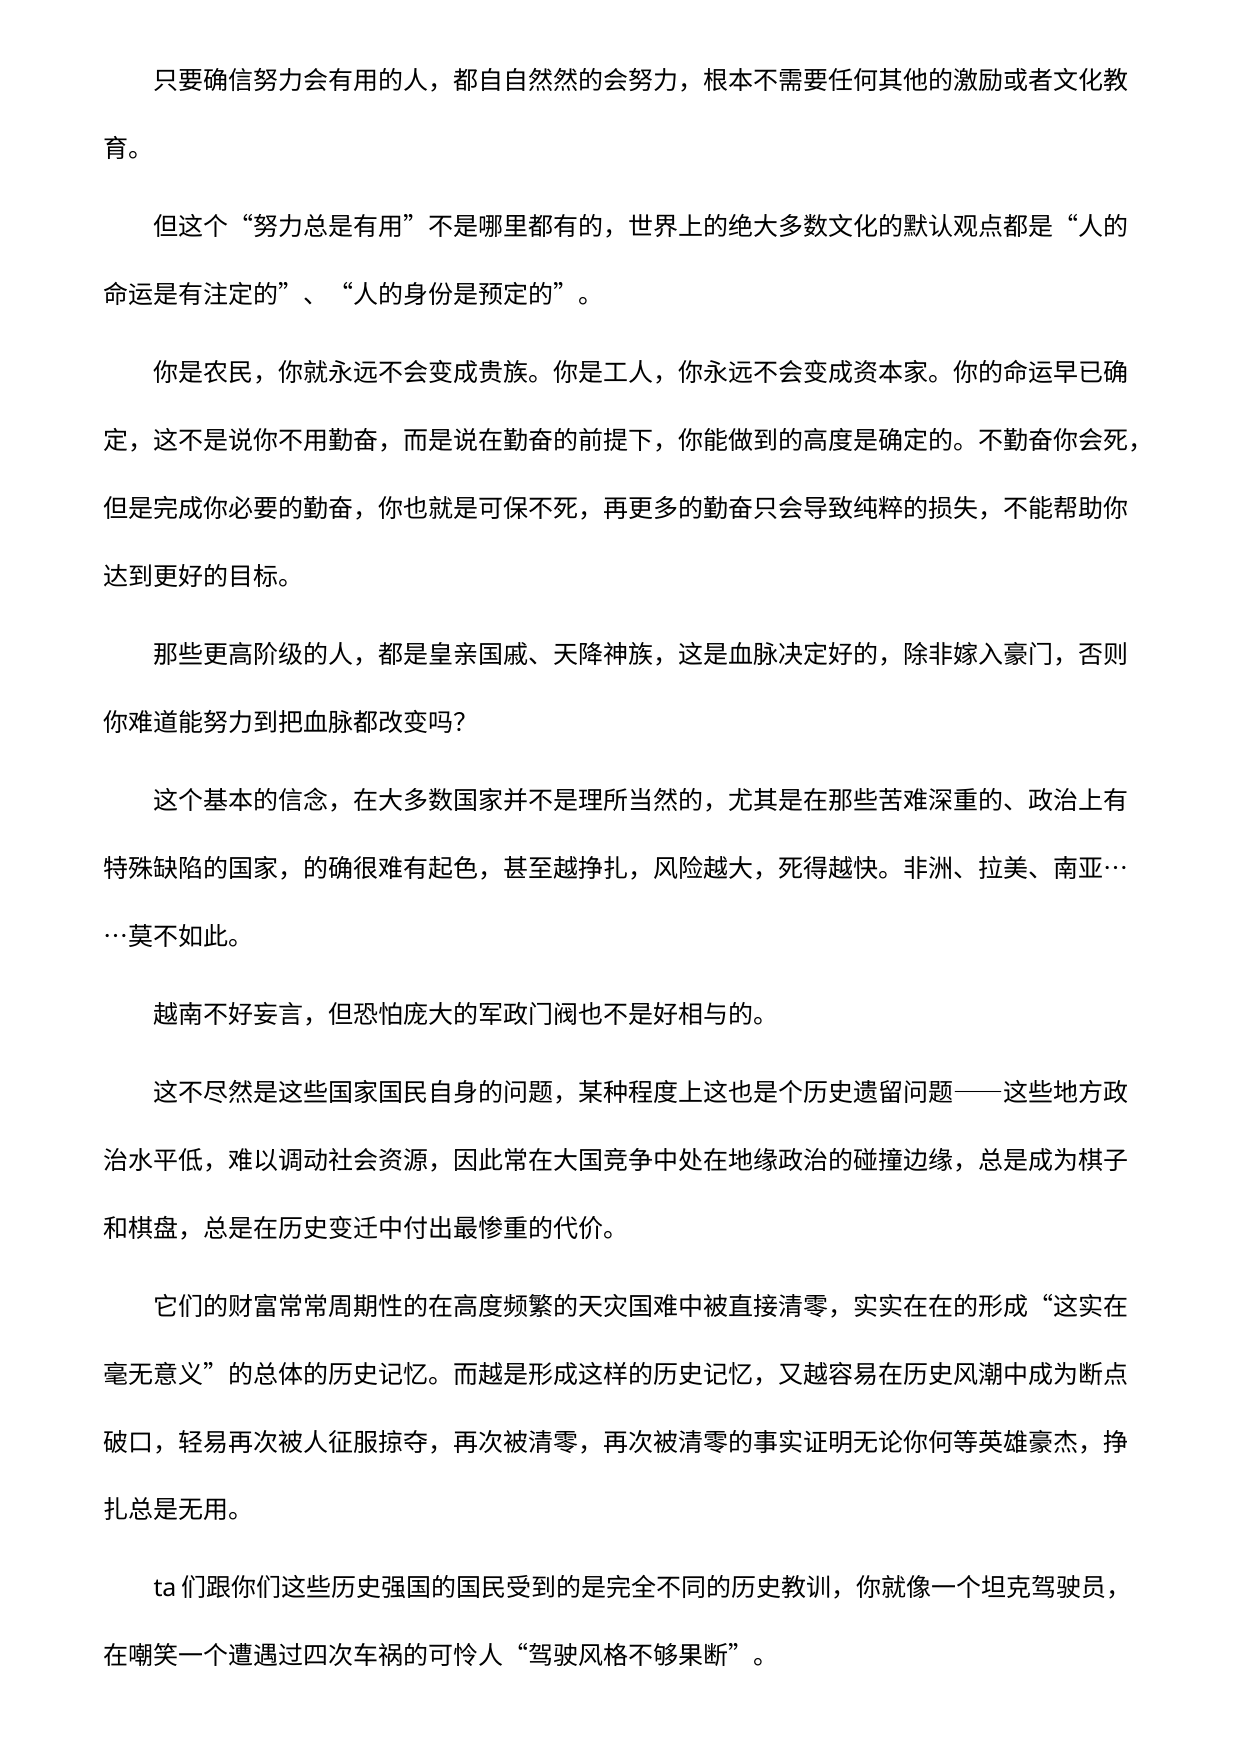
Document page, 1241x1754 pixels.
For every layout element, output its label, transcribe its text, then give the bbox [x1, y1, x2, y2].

text ta们跟你们这些历史强国的国民受到的是完全不同的历史教训，你就像一个坦克驾驶员，在嘲笑一个遭遇过四次车祸的可怜人“驾驶风格不够果断”。 [103, 1552, 1137, 1688]
text 它们的财富常常周期性的在高度频繁的天灾国难中被直接清零，实实在在的形成“这实在毫无意义”的总体的历史记忆。而越是形成这样的历史记忆，又越容易在历史风潮中成为断点破口，轻易再次被人征服掠夺，再次被清零，再次被清零的事实证明无论你何等英雄豪杰，挣扎总是无用。 [103, 1270, 1137, 1542]
text 但这个“努力总是有用”不是哪里都有的，世界上的绝大多数文化的默认观点都是“人的命运是有注定的”、“人的身份是预定的”。 [103, 191, 1137, 327]
text 只要确信努力会有用的人，都自自然然的会努力，根本不需要任何其他的激励或者文化教育。 [103, 45, 1137, 181]
text 那些更高阶级的人，都是皇亲国戚、天降神族，这是血脉决定好的，除非嫁入豪门，否则你难道能努力到把血脉都改变吗？ [103, 619, 1137, 754]
text 你是农民，你就永远不会变成贵族。你是工人，你永远不会变成资本家。你的命运早已确定，这不是说你不用勤奋，而是说在勤奋的前提下，你能做到的高度是确定的。不勤奋你会死，但是完成你必要的勤奋，你也就是可保不死，再更多的勤奋只会导致纯粹的损失，不能帮助你达到更好的目标。 [103, 337, 1137, 608]
text 越南不好妄言，但恐怕庞大的军政门阀也不是好相与的。 [103, 978, 1137, 1046]
text 这不尽然是这些国家国民自身的问题，某种程度上这也是个历史遗留问题——这些地方政治水平低，难以调动社会资源，因此常在大国竞争中处在地缘政治的碰撞边缘，总是成为棋子和棋盘，总是在历史变迁中付出最惨重的代价。 [103, 1056, 1137, 1260]
text 这个基本的信念，在大多数国家并不是理所当然的，尤其是在那些苦难深重的、政治上有特殊缺陷的国家，的确很难有起色，甚至越挣扎，风险越大，死得越快。非洲、拉美、南亚……莫不如此。 [103, 764, 1137, 968]
